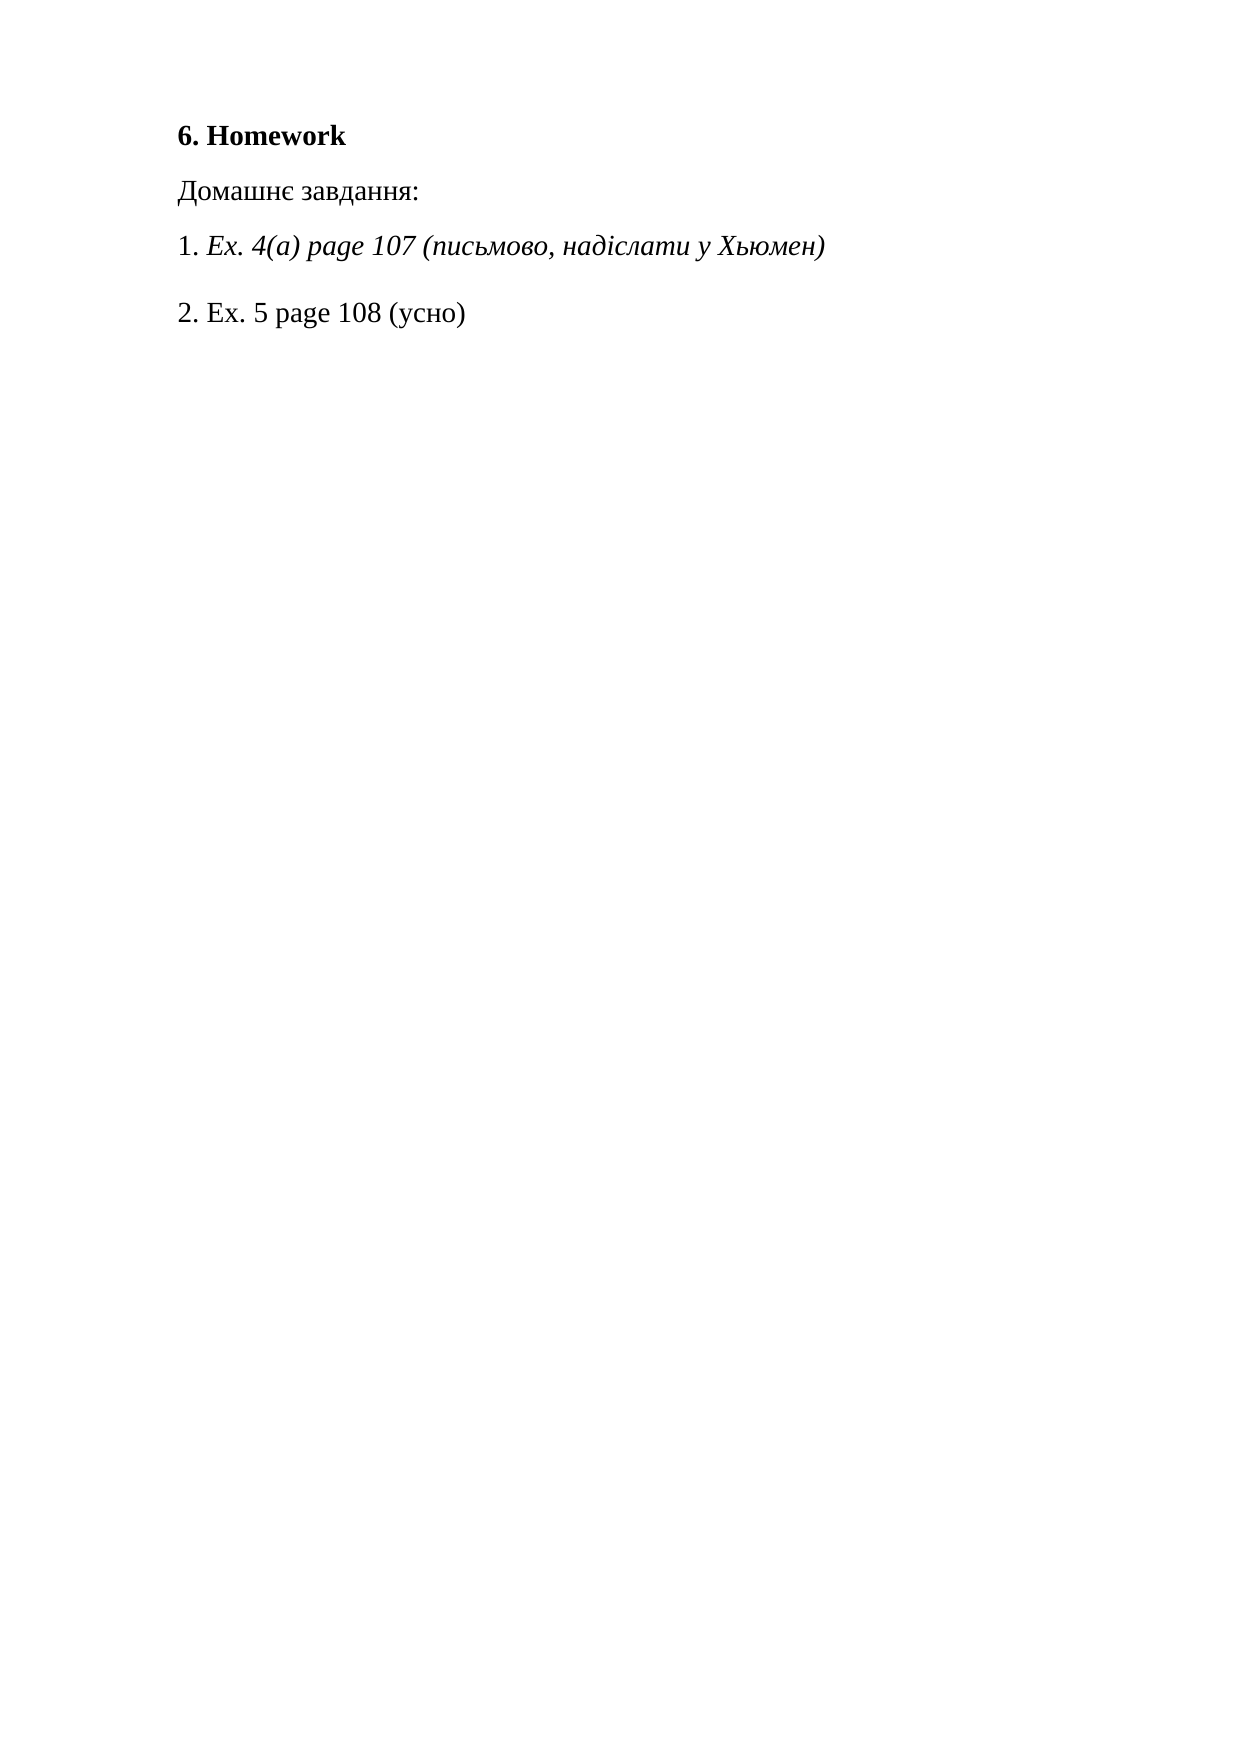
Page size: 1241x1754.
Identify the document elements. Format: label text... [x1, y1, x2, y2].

text 2. Ex. 5 page 108 (усно) [177, 296, 1152, 329]
text 6. Homework [177, 118, 1152, 152]
text Домашнє завдання: [177, 173, 1152, 207]
text 1. Ex. 4(а) page 107 (письмово, надіслати у Хьюмен) [177, 228, 1152, 262]
